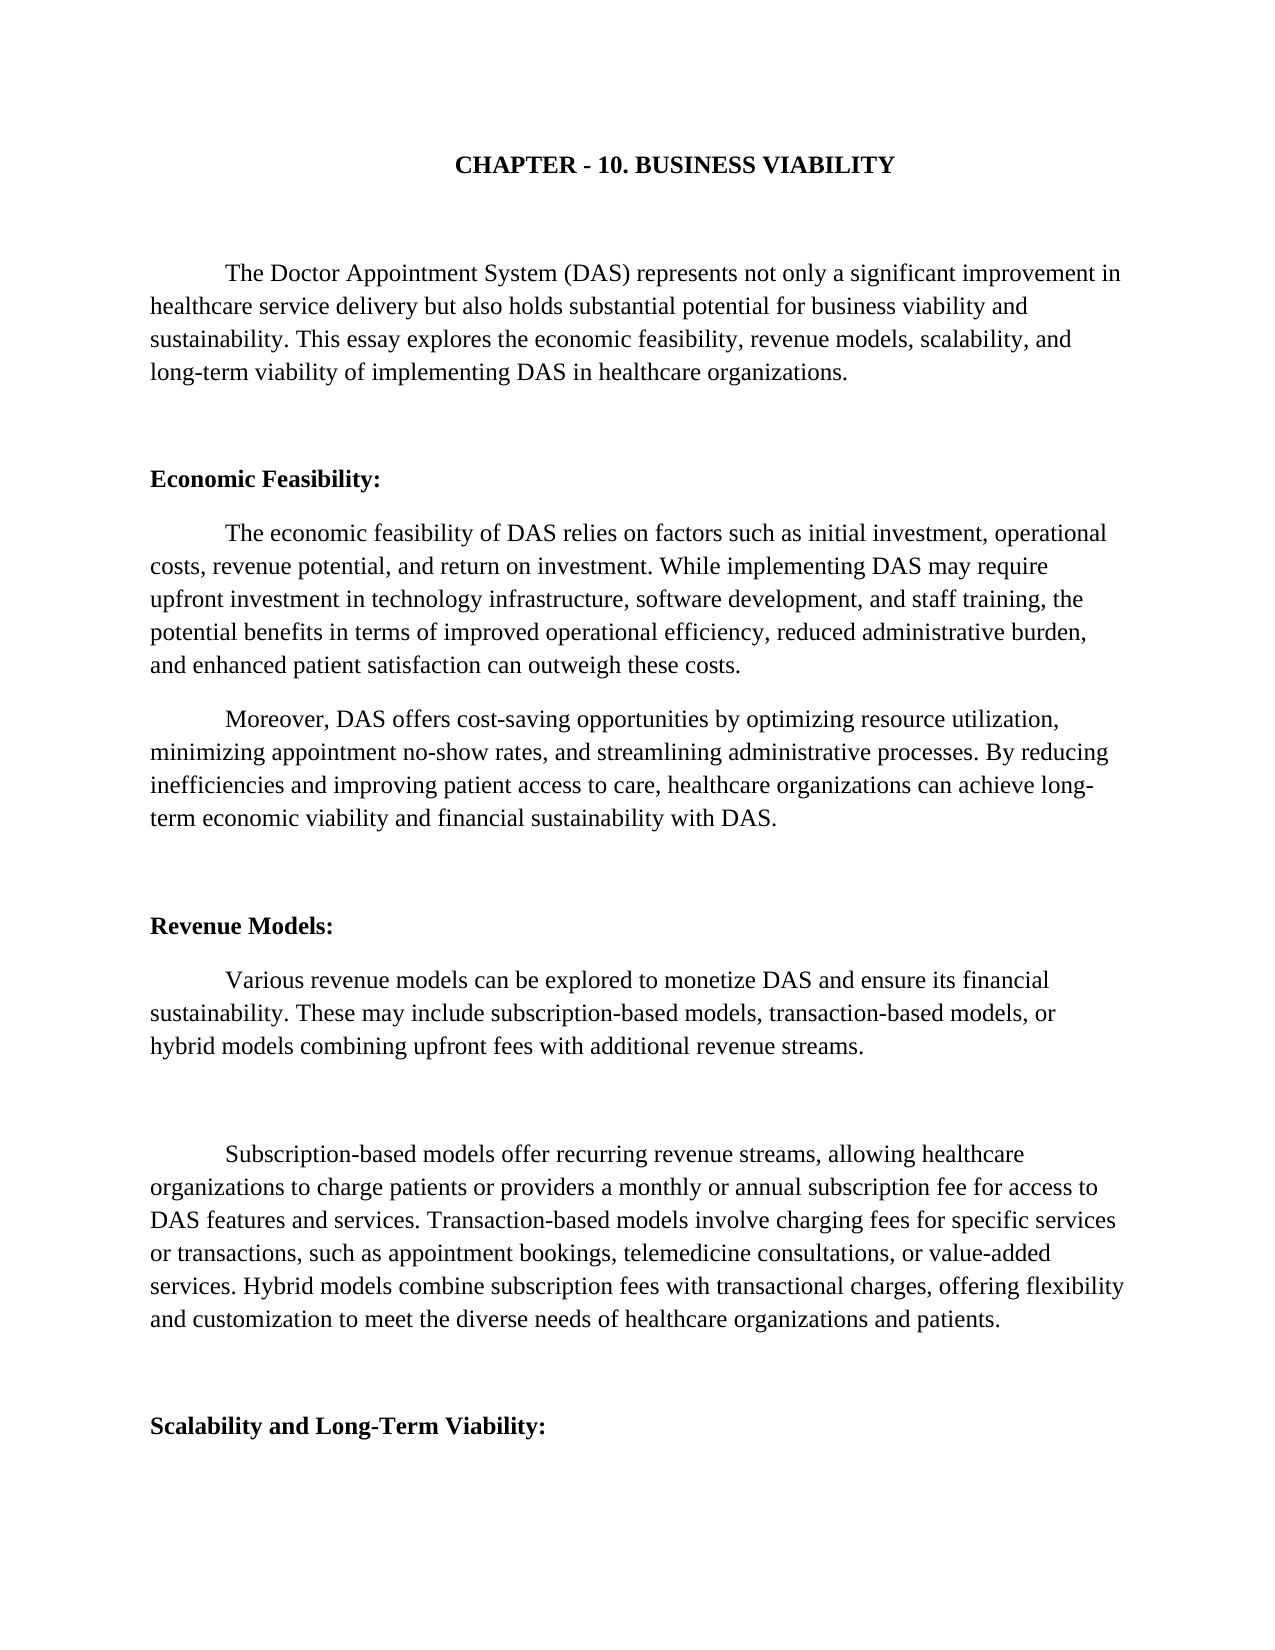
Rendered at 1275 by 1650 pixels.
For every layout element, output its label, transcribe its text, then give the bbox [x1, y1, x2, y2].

text CHAPTER - 10. BUSINESS VIABILITY [150, 150, 1125, 179]
text Moreover, DAS offers cost-saving opportunities by optimizing resource utilization, minimizing appointment no-show rates, and streamlining administrative processes. By reducing inefficiencies and improving patient access to care, healthcare organizations can achieve long-term economic viability and financial sustainability with DAS. [150, 704, 1125, 832]
text Scalability and Long-Term Viability: [150, 1411, 1125, 1440]
text Economic Feasibility: [150, 464, 1125, 493]
text Revenue Models: [150, 911, 1125, 940]
text Various revenue models can be explored to monetize DAS and ensure its financial sustainability. These may include subscription-based models, transaction-based models, or hybrid models combining upfront fees with additional revenue streams. [150, 965, 1125, 1060]
text Subscription-based models offer recurring revenue streams, allowing healthcare organizations to charge patients or providers a monthly or annual subscription fee for access to DAS features and services. Transaction-based models involve charging fees for specific services or transactions, such as appointment bookings, telemedicine consultations, or value-added services. Hybrid models combine subscription fees with transactional charges, offering flexibility and customization to meet the diverse needs of healthcare organizations and patients. [150, 1139, 1125, 1332]
text The economic feasibility of DAS relies on factors such as initial investment, operational costs, revenue potential, and return on investment. While implementing DAS may require upfront investment in technology infrastructure, software development, and staff training, the potential benefits in terms of improved operational efficiency, reduced administrative burden, and enhanced patient satisfaction can outweigh these costs. [150, 518, 1125, 679]
text The Doctor Appointment System (DAS) represents not only a significant improvement in healthcare service delivery but also holds substantial potential for business viability and sustainability. This essay explores the economic feasibility, revenue models, scalability, and long-term viability of implementing DAS in healthcare organizations. [150, 258, 1125, 386]
